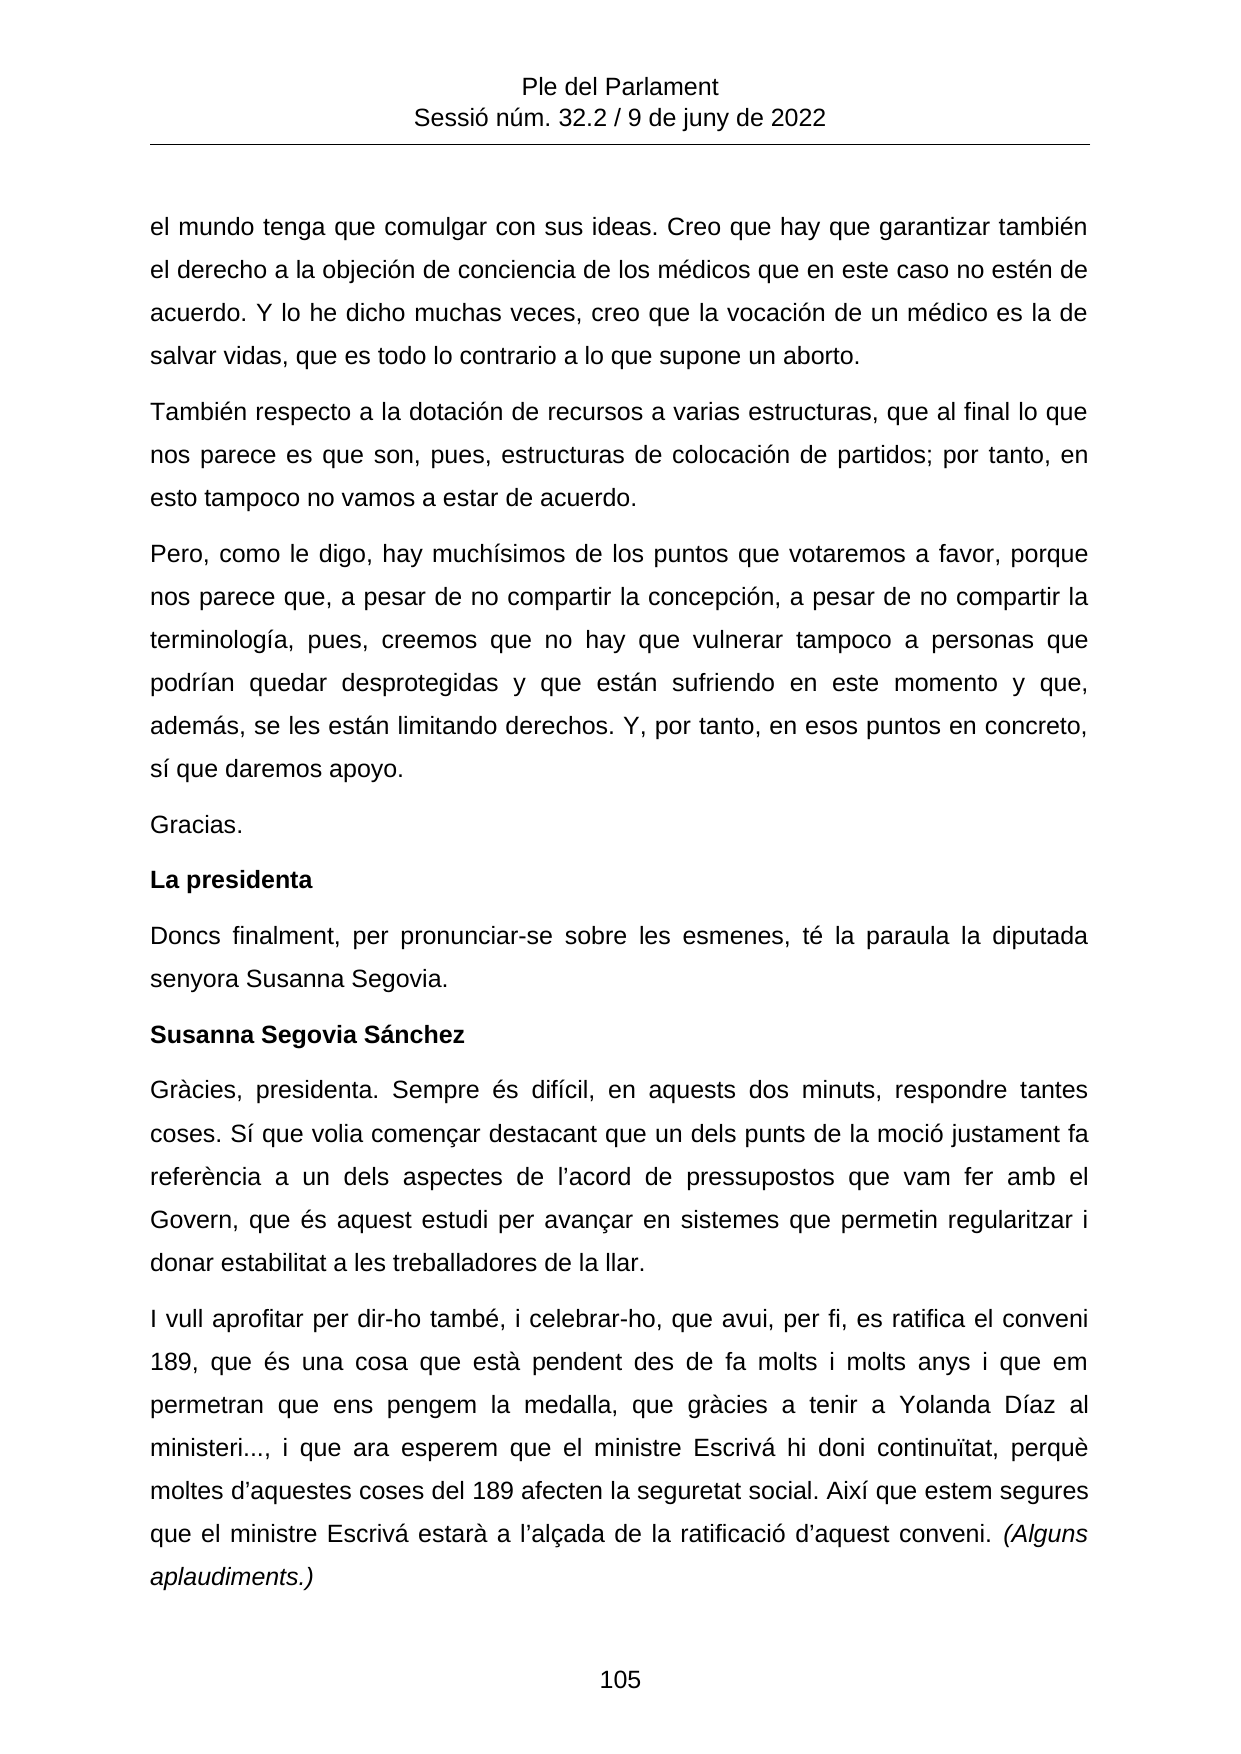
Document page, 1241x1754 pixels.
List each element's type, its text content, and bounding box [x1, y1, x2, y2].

text Gràcies, presidenta. Sempre és difícil, en aquests dos minuts, respondre tantes coses. Sí que volia començar destacant que un dels punts de la moció justament fa referència a un dels aspectes de l’acord de pressupostos que vam fer amb el Govern, que és aquest estudi per avançar en sistemes que permetin regularitzar i donar estabilitat a les treballadores de la llar. [150, 1076, 1090, 1277]
text Pero, como le digo, hay muchísimos de los puntos que votaremos a favor, porque nos parece que, a pesar de no compartir la concepción, a pesar de no compartir la terminología, pues, creemos que no hay que vulnerar tampoco a personas que podrían quedar desprotegidas y que están sufriendo en este momento y que, además, se les están limitando derechos. Y, por tanto, en esos puntos en concreto, sí que daremos apoyo. [150, 539, 1090, 783]
text Susanna Segovia Sánchez [150, 1020, 1090, 1049]
text I vull aprofitar per dir-ho també, i celebrar-ho, que avui, per fi, es ratifica el conveni 189, que és una cosa que està pendent des de fa molts i molts anys i que em permetran que ens pengem la medalla, que gràcies a tenir a Yolanda Díaz al ministeri..., i que ara esperem que el ministre Escrivá hi doni continuïtat, perquè moltes d’aquestes coses del 189 afecten la seguretat social. Així que estem segures que el ministre Escrivá estarà a l’alçada de la ratificació d’aquest conveni. (Alguns aplaudiments.) [150, 1304, 1090, 1591]
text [150, 212, 1090, 370]
text Doncs finalment, per pronunciar-se sobre les esmenes, té la paraula la diputada senyora Susanna Segovia. [150, 921, 1090, 993]
text La presidenta [150, 866, 1090, 894]
text También respecto a la dotación de recursos a varias estructuras, que al final lo que nos parece es que son, pues, estructuras de colocación de partidos; por tanto, en esto tampoco no vamos a estar de acuerdo. [150, 397, 1090, 512]
text Gracias. [150, 810, 1090, 839]
